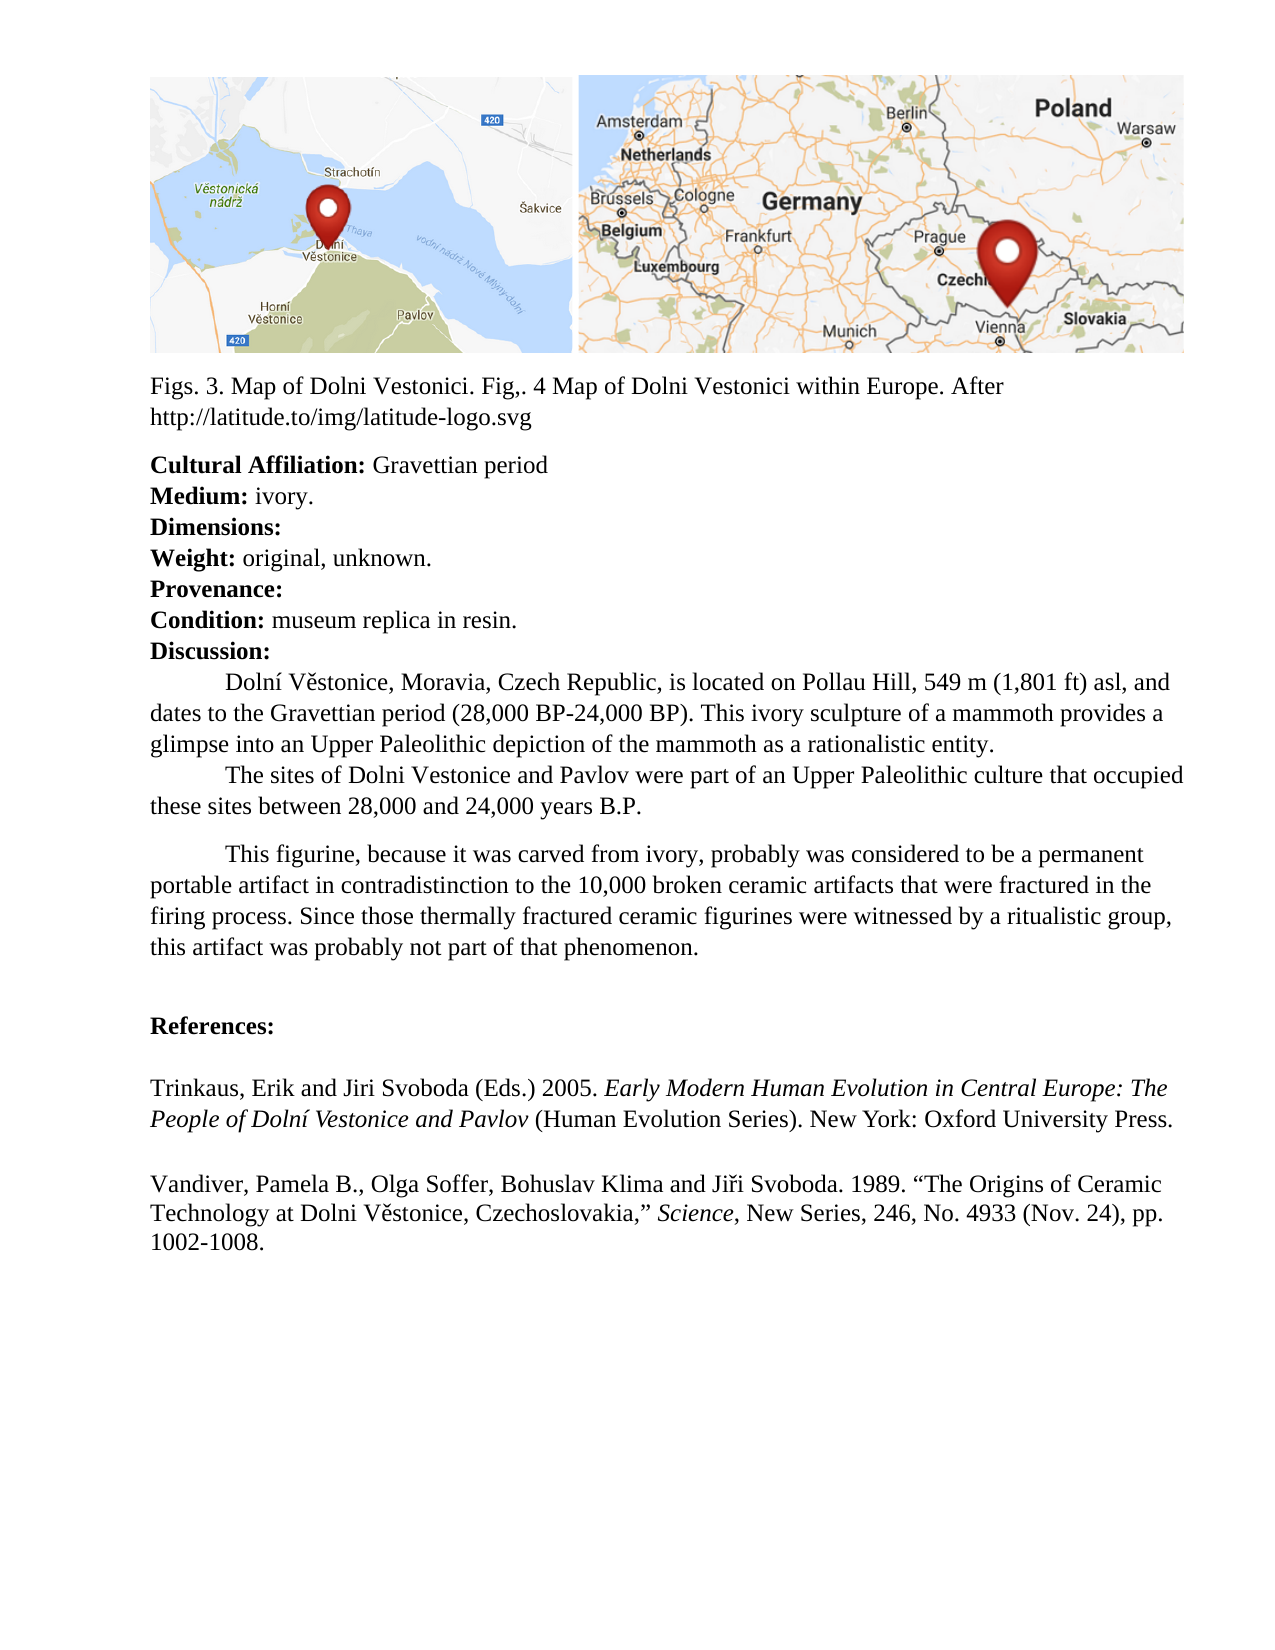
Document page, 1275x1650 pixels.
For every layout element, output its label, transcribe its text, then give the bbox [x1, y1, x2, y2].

text The sites of Dolni Vestonice and Pavlov were part of an Upper Paleolithic culture that occupied these sites between 28,000 and 24,000 years B.P. [150, 760, 1200, 820]
text Provenance: [150, 574, 1200, 603]
picture [150, 77, 573, 353]
text Discussion: [150, 636, 1200, 665]
text Vandiver, Pamela B., Olga Soffer, Bohuslav Klima and Jiři Svoboda. 1989. “The Origins of Ceramic Technology at Dolni Věstonice, Czechoslovakia,” Science, New Series, 246, No. 4933 (Nov. 24), pp. 1002-1008. [150, 1169, 1200, 1255]
text Medium: ivory. [150, 481, 1200, 510]
text This figurine, because it was carved from ivory, probably was considered to be a permanent portable artifact in contradistinction to the 10,000 broken ceramic artifacts that were fractured in the firing process. Since those thermally fractured ceramic figurines were witnessed by a ritualistic group, this artifact was probably not part of that phenomenon. [150, 839, 1200, 961]
text Figs. 3. Map of Dolni Vestonici. Fig,. 4 Map of Dolni Vestonici within Europe. After http://latitude.to/img/latitude-logo.svg [150, 371, 1200, 431]
text Cultural Affiliation: Gravettian period [150, 450, 1200, 479]
text Condition: museum replica in resin. [150, 605, 1200, 634]
text Trinkaus, Erik and Jiri Svoboda (Eds.) 2005. Early Modern Human Evolution in Central Europe: The People of Dolní Vestonice and Pavlov (Human Evolution Series). New York: Oxford University Press. [150, 1073, 1200, 1133]
picture [578, 75, 1184, 353]
text Dimensions: Weight: original, unknown. [150, 512, 1200, 572]
text Dolní Věstonice, Moravia, Czech Republic, is located on Pollau Hill, 549 m (1,801 ft) asl, and dates to the Gravettian period (28,000 BP-24,000 BP). This ivory sculpture of a mammoth provides a glimpse into an Upper Paleolithic depiction of the mammoth as a rationalistic entity. [150, 667, 1200, 758]
text References: [150, 1011, 1200, 1040]
